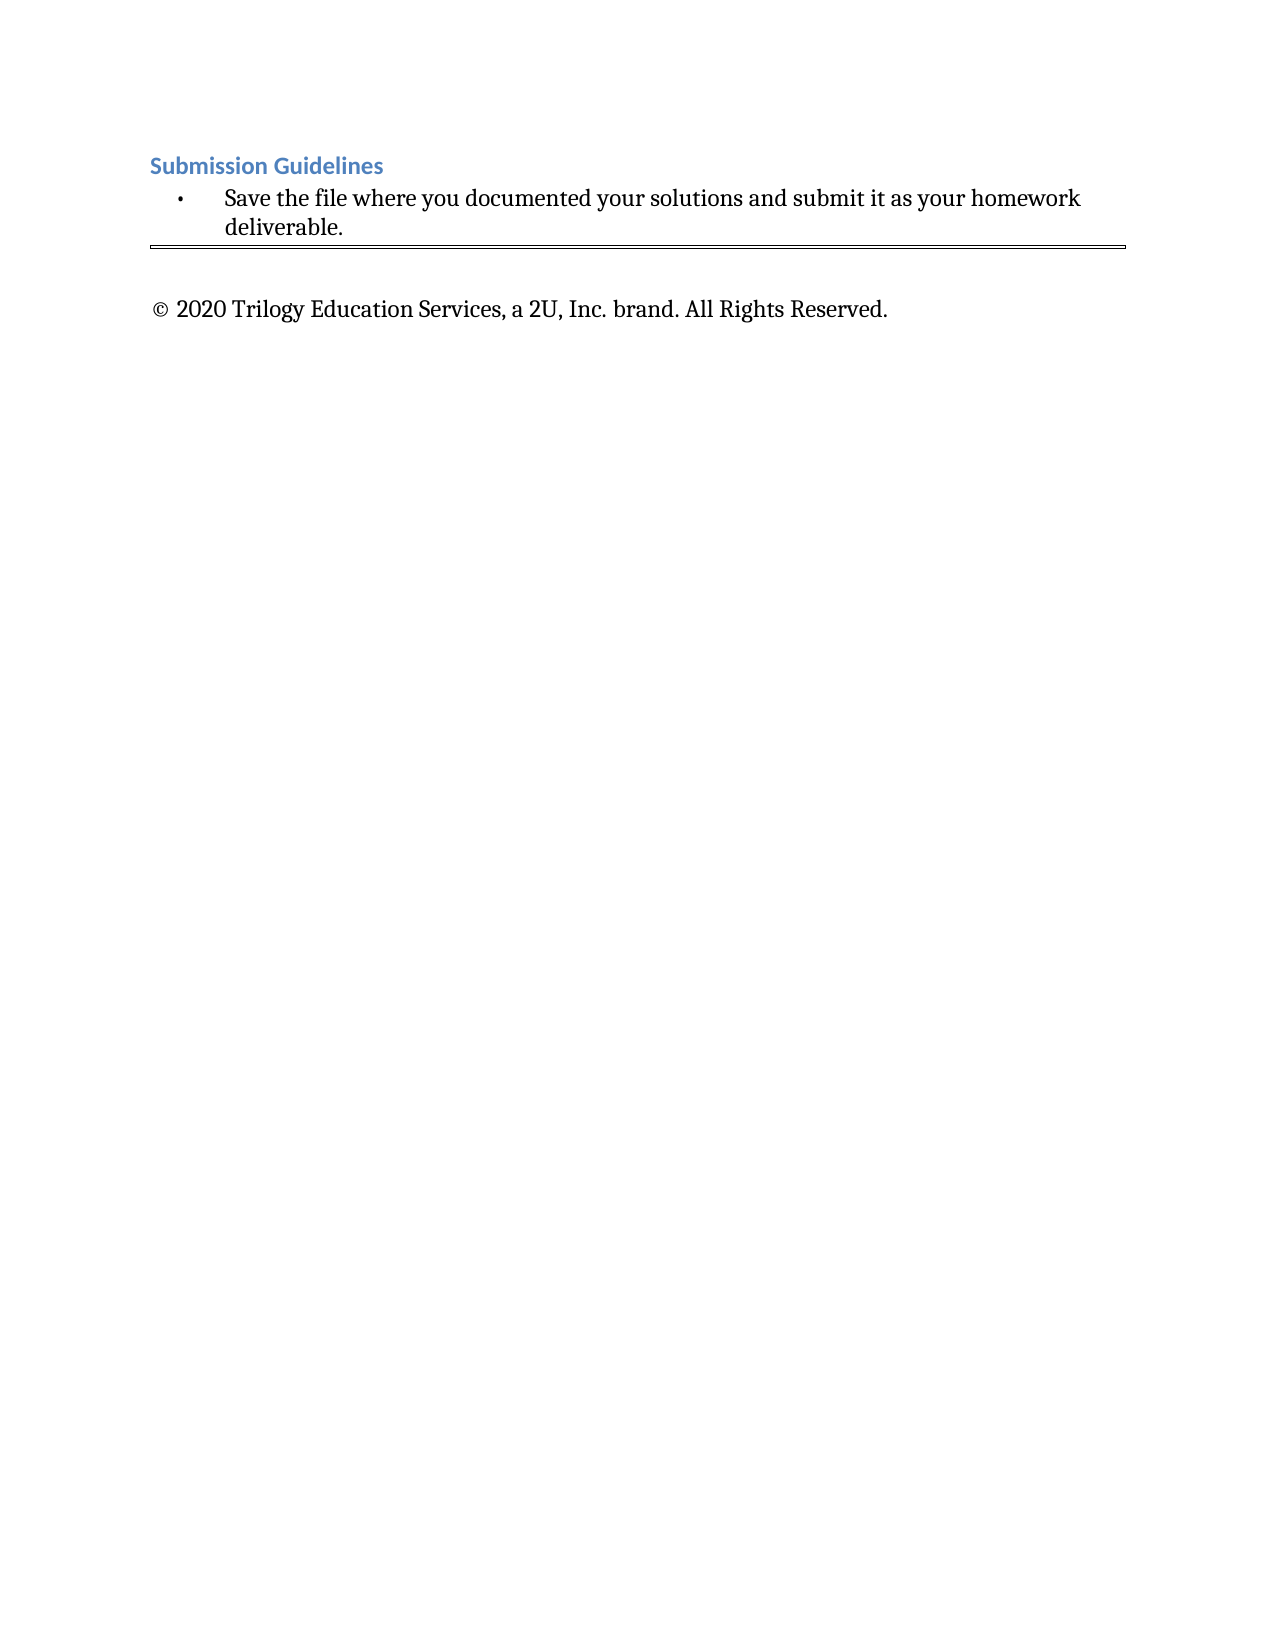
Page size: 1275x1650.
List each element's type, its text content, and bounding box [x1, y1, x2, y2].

list Save the file where you documented your solutions and submit it as your homework deliverable. [175, 184, 1125, 242]
text © 2020 Trilogy Education Services, a 2U, Inc. brand. All Rights Reserved. [150, 295, 1125, 324]
subtitle Submission Guidelines [150, 150, 1125, 181]
